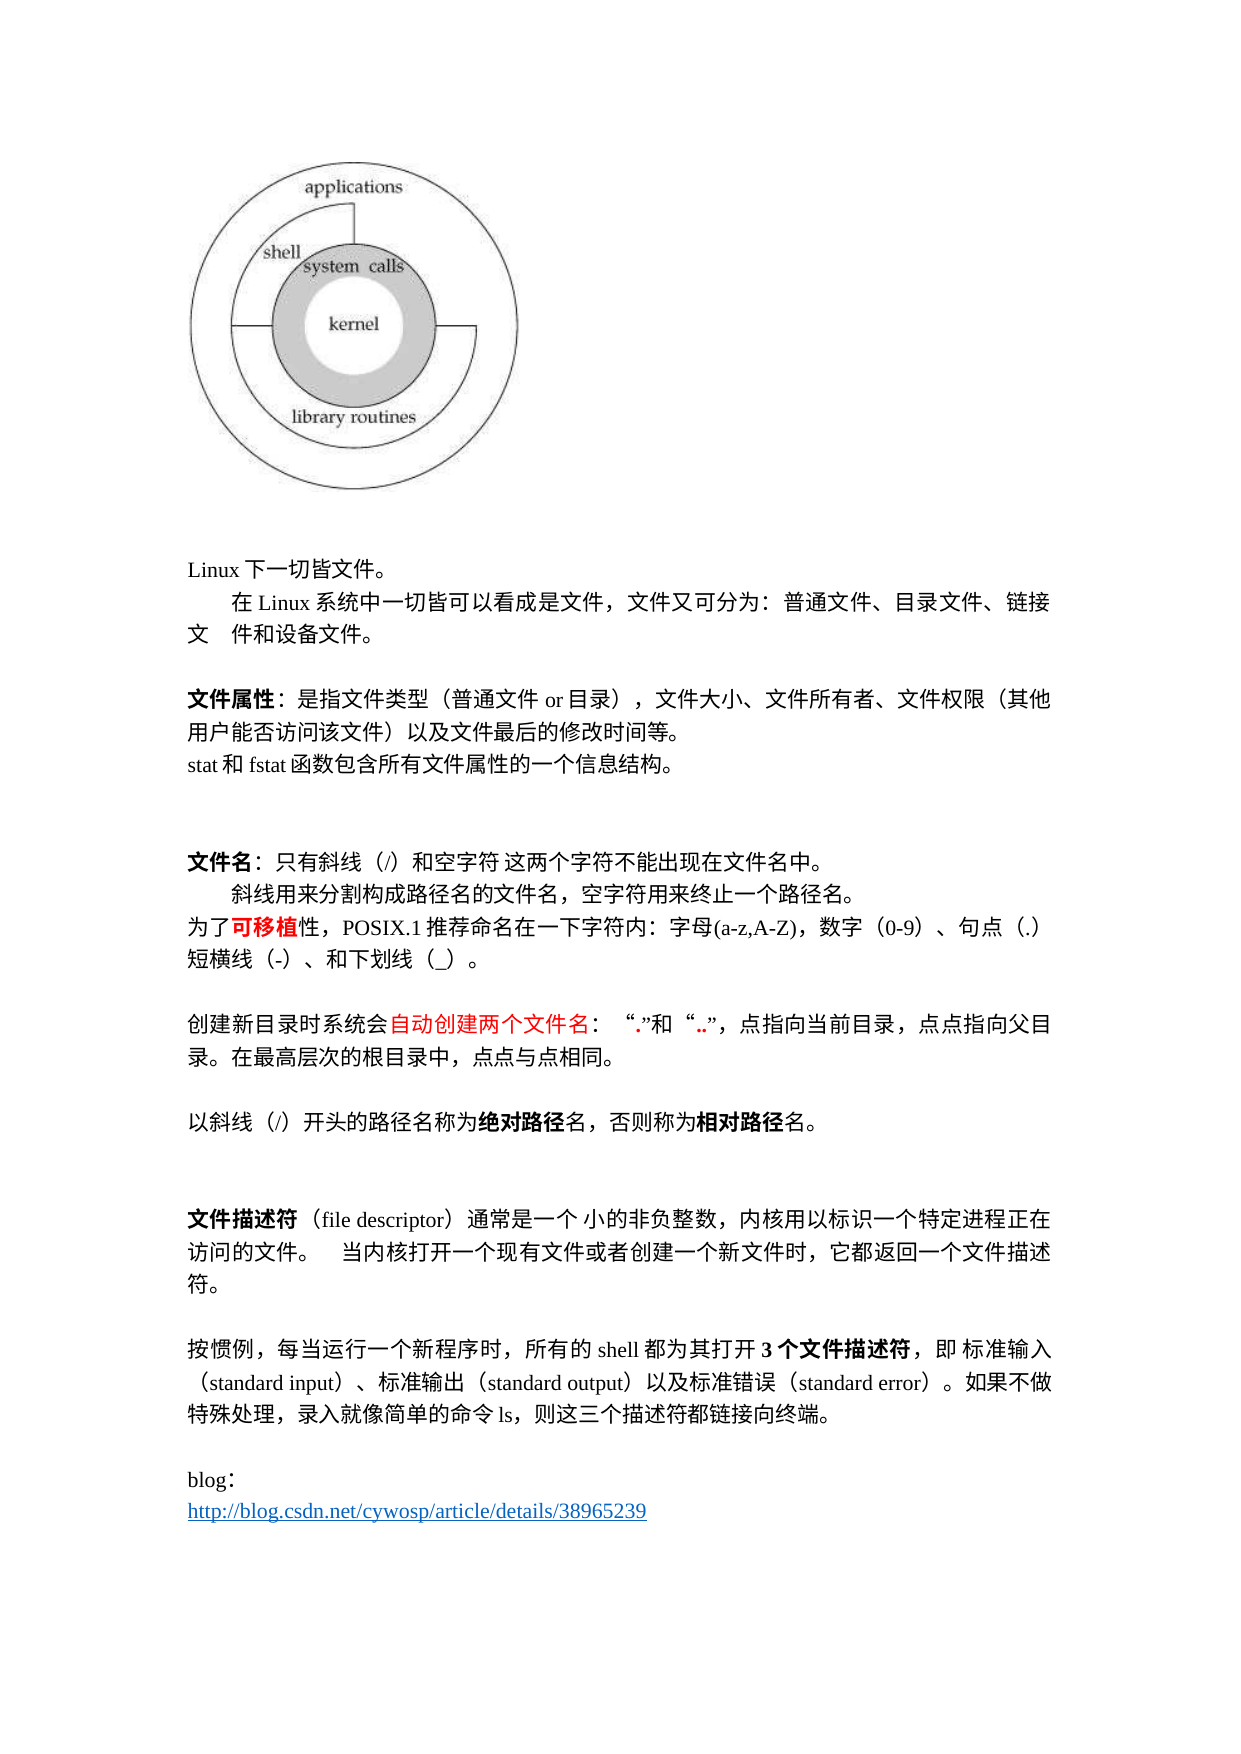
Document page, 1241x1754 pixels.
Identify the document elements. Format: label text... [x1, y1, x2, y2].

text 创建新目录时系统会自动创建两个文件名：“.”和“..”，点指向当前目录，点点指向父目录。在最高层次的根目录中，点点与点相同。 [187, 1007, 1053, 1072]
text 文件名：只有斜线（/）和空字符 这两个字符不能出现在文件名中。 [187, 844, 1053, 877]
text 文件描述符（file descriptor）通常是一个 小的非负整数，内核用以标识一个特定进程正在访问的文件。 当内核打开一个现有文件或者创建一个新文件时，它都返回一个文件描述符。 [187, 1202, 1053, 1299]
text http://blog.csdn.net/cywosp/article/details/38965239 [187, 1494, 1053, 1527]
text Linux下一切皆文件。 [187, 552, 1053, 584]
text 斜线用来分割构成路径名的文件名，空字符用来终止一个路径名。 [187, 877, 1053, 909]
picture [187, 162, 520, 492]
text 为了可移植性，POSIX.1推荐命名在一下字符内：字母(a-z,A-Z)，数字（0-9）、句点（.）、短横线（-）、和下划线（_）。 [187, 909, 1053, 974]
text stat和fstat函数包含所有文件属性的一个信息结构。 [187, 747, 1053, 779]
text 文件属性：是指文件类型（普通文件or目录），文件大小、文件所有者、文件权限（其他用户能否访问该文件）以及文件最后的修改时间等。 [187, 682, 1053, 747]
text blog： [187, 1462, 1053, 1494]
text 在Linux系统中一切皆可以看成是文件，文件又可分为：普通文件、目录文件、链接文 件和设备文件。 [187, 584, 1053, 649]
text 按惯例，每当运行一个新程序时，所有的shell都为其打开3个文件描述符，即 标准输入（standard input）、标准输出（standard output）以及标准错误（standard error）。如果不做特殊处理，录入就像简单的命令ls，则这三个描述符都链接向终端。 [187, 1332, 1053, 1429]
text 以斜线（/）开头的路径名称为绝对路径名，否则称为相对路径名。 [187, 1104, 1053, 1137]
